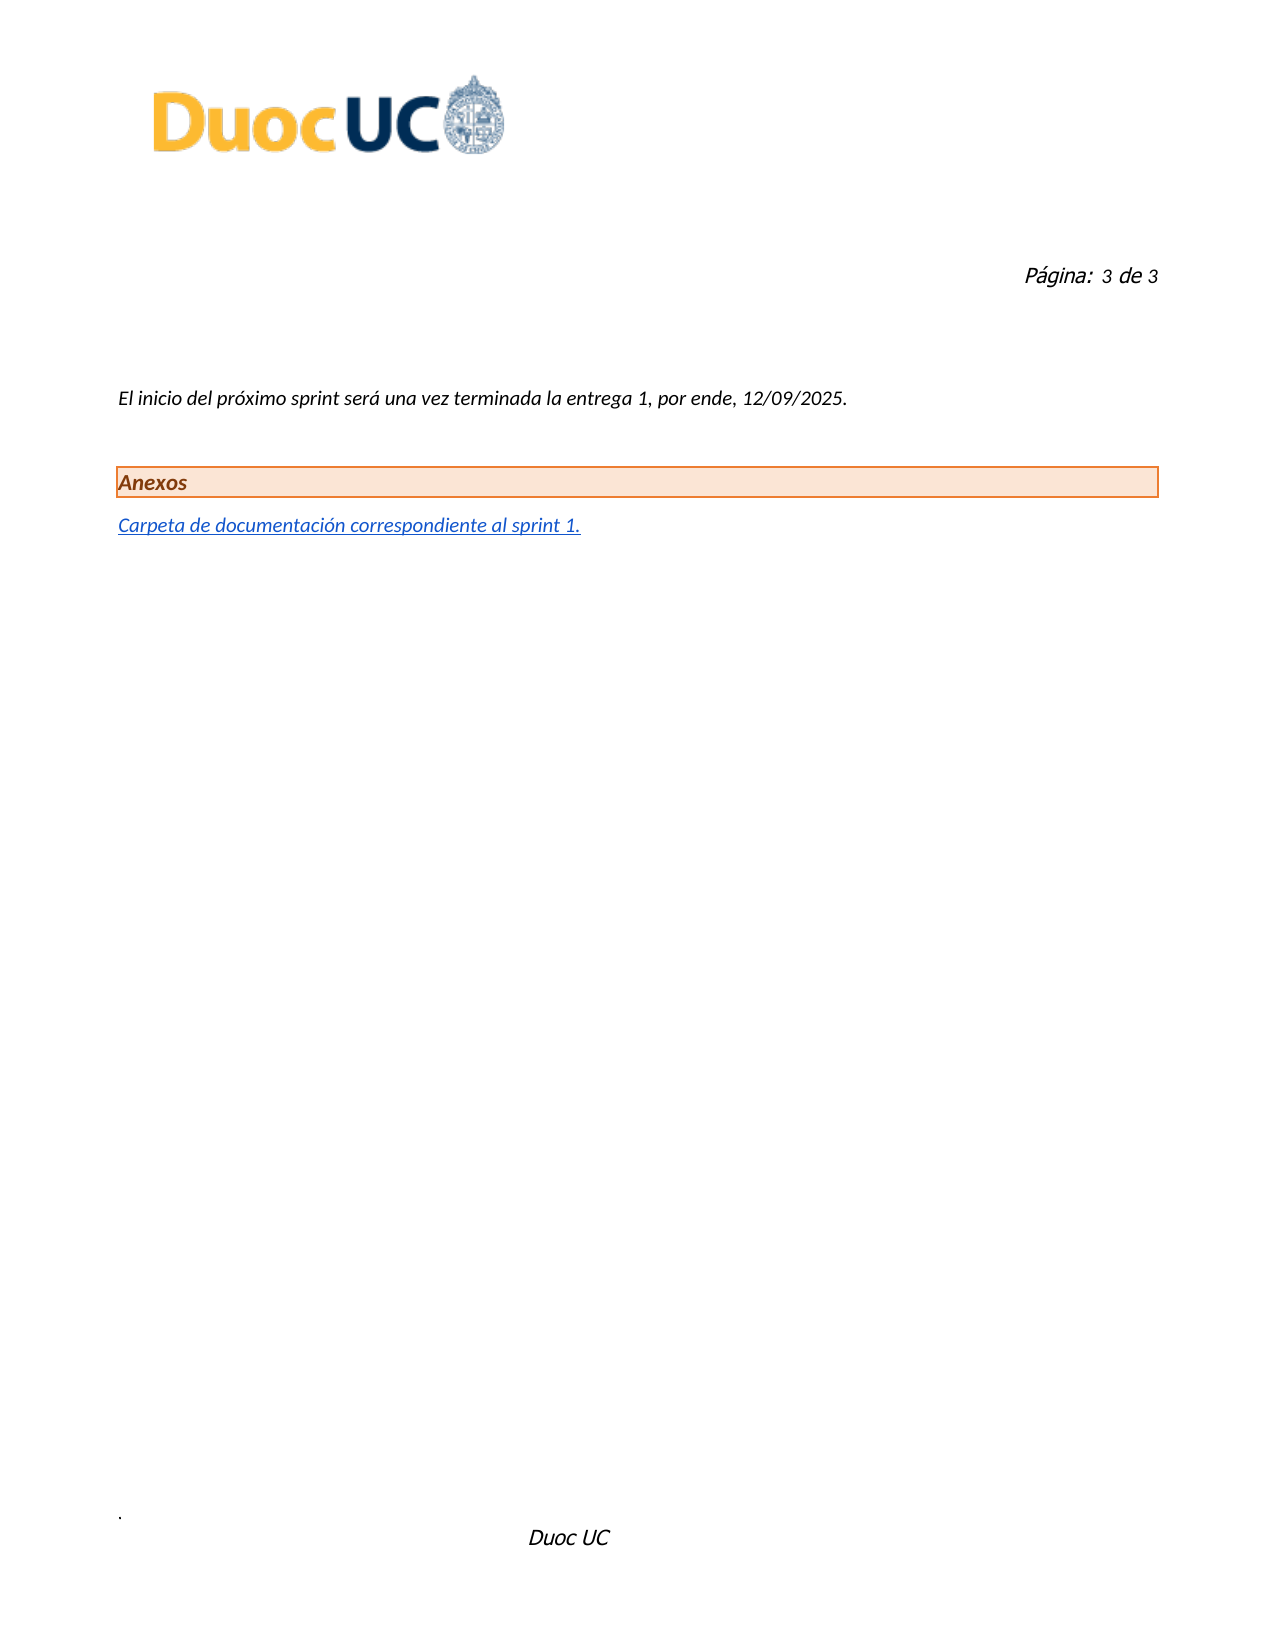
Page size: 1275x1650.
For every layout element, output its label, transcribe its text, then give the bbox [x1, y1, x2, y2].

subtitle Anexos [118, 468, 1157, 496]
text El inicio del próximo sprint será una vez terminada la entrega 1, por ende, 12/09/2025. [118, 386, 1157, 411]
text Carpeta de documentación correspondiente al sprint 1. [118, 512, 1157, 537]
picture [118, 59, 517, 181]
